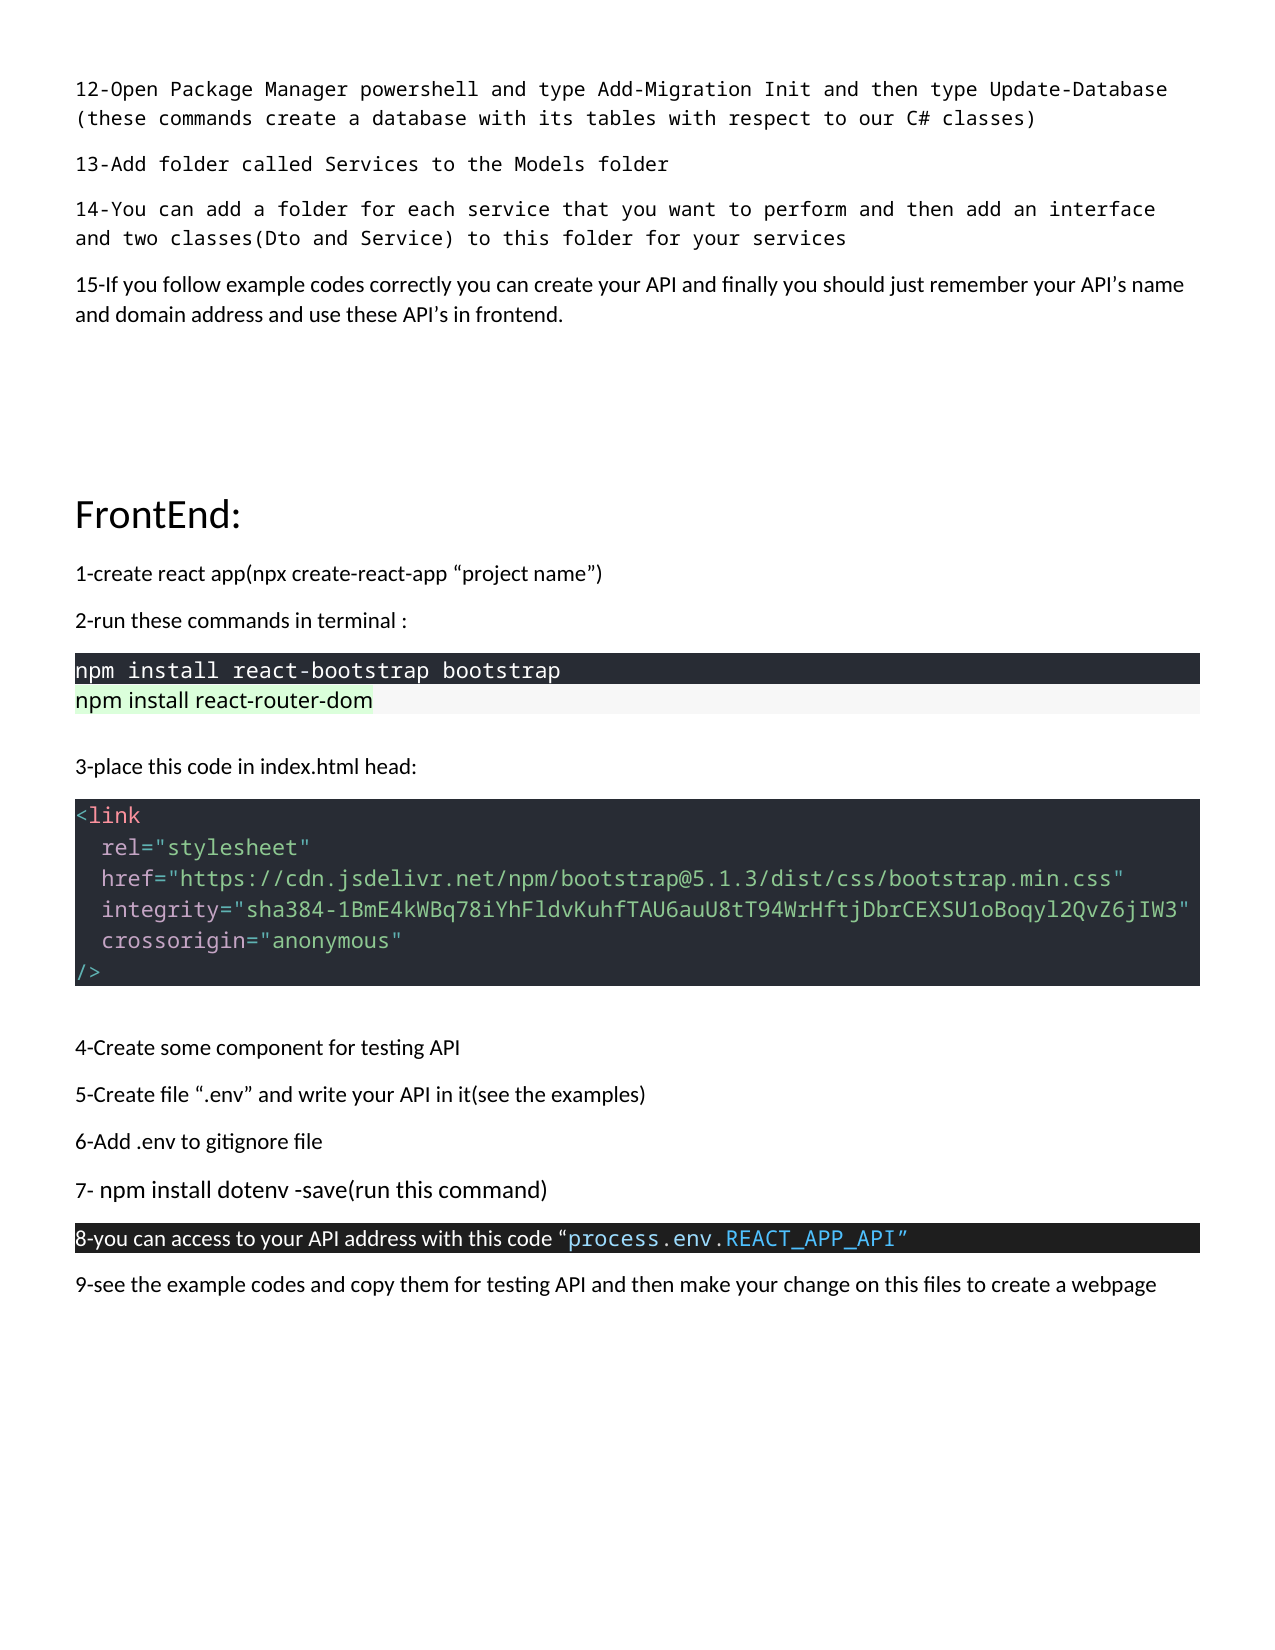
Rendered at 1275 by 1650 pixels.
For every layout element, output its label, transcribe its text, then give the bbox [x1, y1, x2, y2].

text 1-create react app(npx create-react-app “project name”) [75, 559, 1200, 588]
text integrity="sha384-1BmE4kWBq78iYhFldvKuhfTAU6auU8tT94WrHftjDbrCEXSU1oBoqyl2QvZ6jIW3" [75, 892, 1200, 924]
text 12-Open Package Manager powershell and type Add-Migration Init and then type Update-Database (these commands create a database with its tables with respect to our C# classes) [75, 75, 1200, 131]
text 14-You can add a folder for each service that you want to perform and then add an interface and two classes(Dto and Service) to this folder for your services [75, 196, 1200, 252]
text 15-If you follow example codes correctly you can create your API and finally you should just remember your API’s name and domain address and use these API’s in frontend. [75, 270, 1200, 328]
text 4-Create some component for testing API [75, 1033, 1200, 1061]
text crossorigin="anonymous" [75, 924, 1200, 955]
text FrontEnd: [75, 488, 1200, 539]
text href="https://cdn.jsdelivr.net/npm/bootstrap@5.1.3/dist/css/bootstrap.min.css" [75, 861, 1200, 892]
text 3-place this code in index.html head: [75, 752, 1200, 780]
text 5-Create file “.env” and write your API in it(see the examples) [75, 1080, 1200, 1108]
text npm install react-bootstrap bootstrap [75, 653, 1200, 684]
text npm install react-router-dom [75, 684, 1200, 714]
text 7- npm install dotenv -save(run this command) [75, 1174, 1200, 1204]
text 9-see the example codes and copy them for testing API and then make your change on this files to create a webpage [75, 1270, 1200, 1298]
text <link [75, 799, 1200, 830]
text 8-you can access to your API address with this code “process.env.REACT_APP_API” [75, 1223, 1200, 1253]
text rel="stylesheet" [75, 830, 1200, 861]
text 13-Add folder called Services to the Models folder [75, 150, 1200, 177]
text 2-run these commands in terminal : [75, 606, 1200, 634]
text /> [75, 955, 1200, 986]
text 6-Add .env to gitignore file [75, 1127, 1200, 1155]
